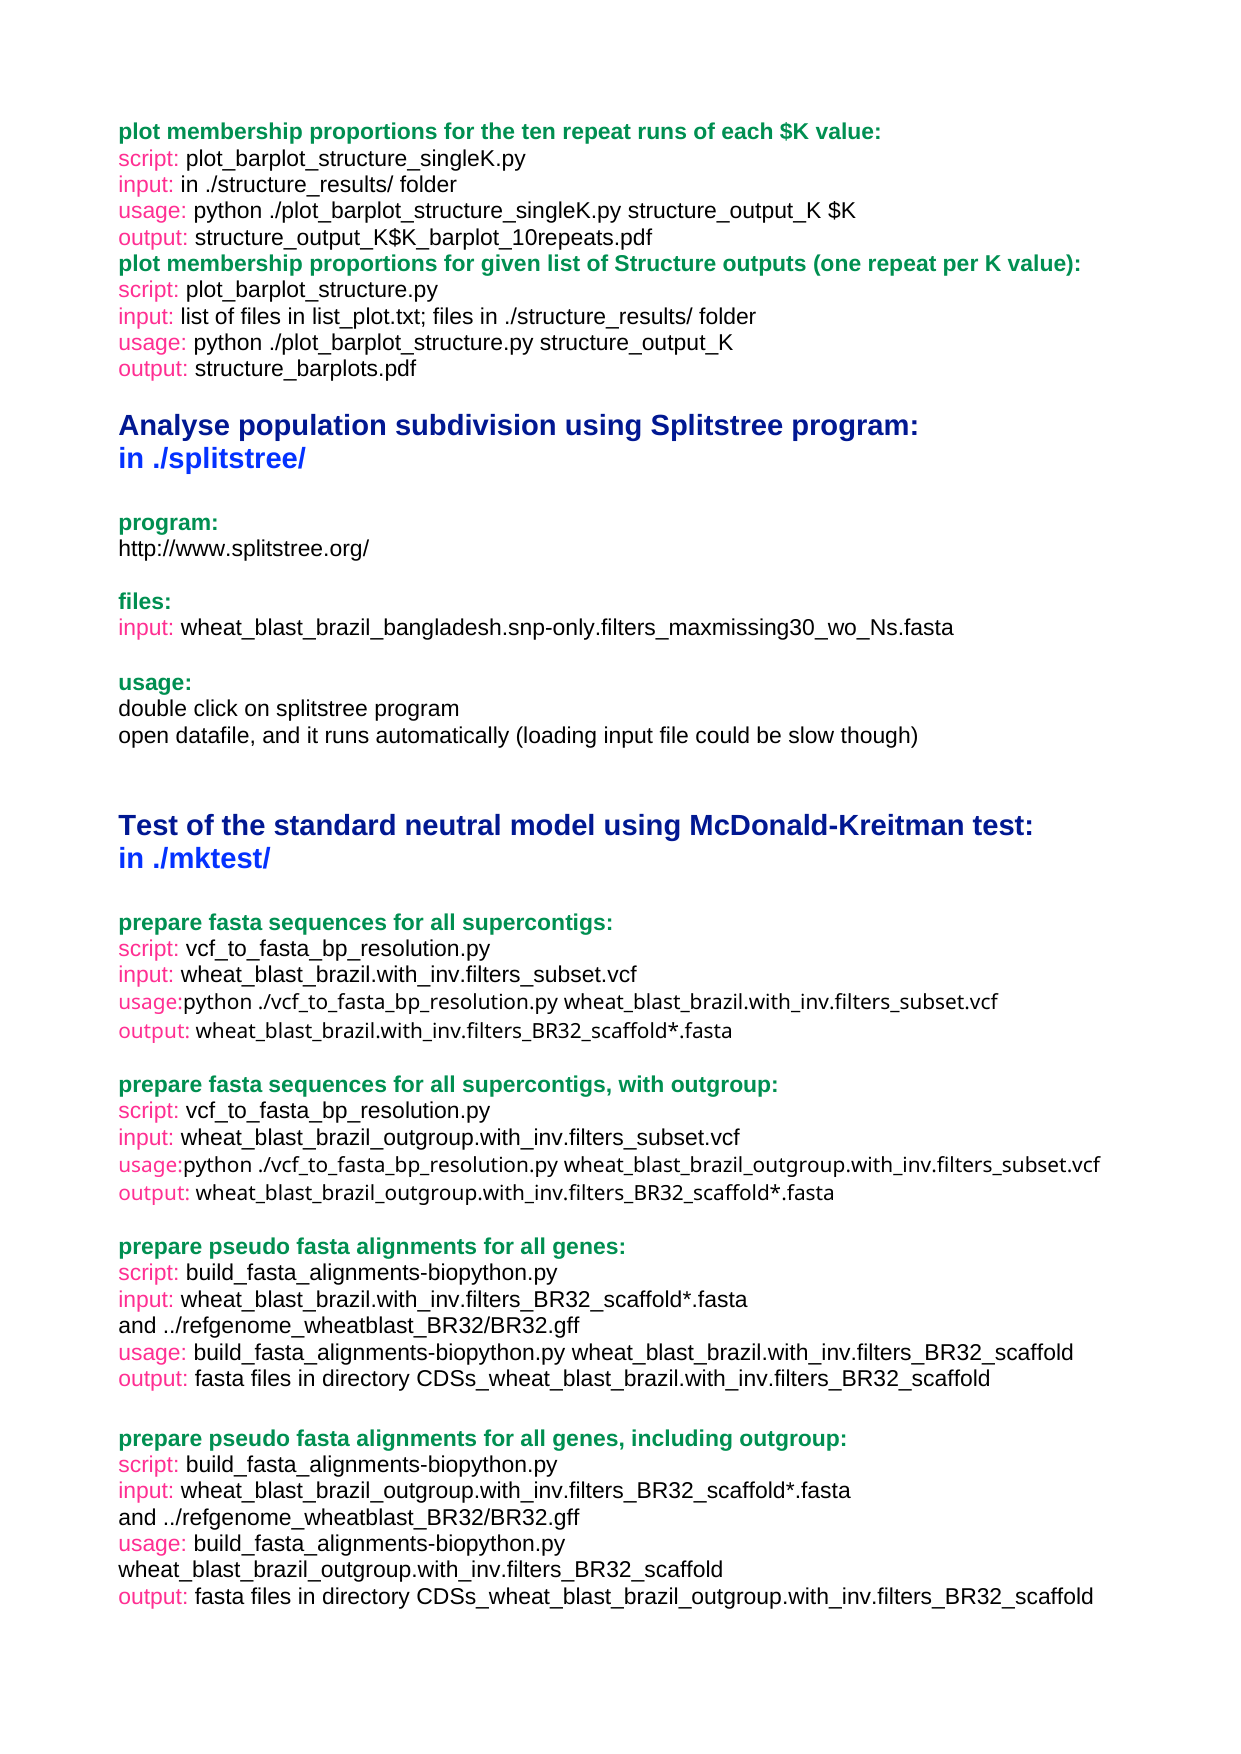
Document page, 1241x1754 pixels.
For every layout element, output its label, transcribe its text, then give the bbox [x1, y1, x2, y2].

text http://www.splitstree.org/ [118, 535, 1122, 561]
text prepare pseudo fasta alignments for all genes: [118, 1233, 1122, 1259]
text output: wheat_blast_brazil.with_inv.filters_BR32_scaffold*.fasta [118, 1016, 1122, 1044]
text output: structure_output_K$K_barplot_10repeats.pdf [118, 223, 1122, 250]
text prepare fasta sequences for all supercontigs: [118, 908, 1122, 935]
text files: [118, 588, 1122, 614]
text in ./splitstree/ [118, 442, 1122, 475]
text plot membership proportions for the ten repeat runs of each $K value: [118, 118, 1122, 144]
text script: build_fasta_alignments-biopython.py [118, 1451, 1122, 1477]
text output: wheat_blast_brazil_outgroup.with_inv.filters_BR32_scaffold*.fasta [118, 1178, 1122, 1207]
text output: fasta files in directory CDSs_wheat_blast_brazil.with_inv.filters_BR32_scaffold [118, 1365, 1122, 1391]
text usage: [118, 669, 1122, 695]
text double click on splitstree program [118, 695, 1122, 722]
text open datafile, and it runs automatically (loading input file could be slow though) [118, 722, 1122, 748]
text input: wheat_blast_brazil_outgroup.with_inv.filters_subset.vcf [118, 1123, 1122, 1150]
text plot membership proportions for given list of Structure outputs (one repeat per K value): [118, 250, 1122, 276]
text input: list of files in list_plot.txt; files in ./structure_results/ folder [118, 303, 1122, 329]
text prepare pseudo fasta alignments for all genes, including outgroup: [118, 1425, 1122, 1451]
text prepare fasta sequences for all supercontigs, with outgroup: [118, 1071, 1122, 1097]
text program: [118, 509, 1122, 535]
text Analyse population subdivision using Splitstree program: [118, 408, 1122, 442]
text output: structure_barplots.pdf [118, 355, 1122, 382]
text script: plot_barplot_structure.py [118, 276, 1122, 303]
text input: wheat_blast_brazil_bangladesh.snp-only.filters_maxmissing30_wo_Ns.fasta [118, 614, 1122, 640]
text output: fasta files in directory CDSs_wheat_blast_brazil_outgroup.with_inv.filters_BR32_scaffold [118, 1583, 1122, 1609]
text input: wheat_blast_brazil.with_inv.filters_BR32_scaffold*.fasta and ../refgenome_wheatblast_BR32/BR32.gff [118, 1286, 1122, 1338]
text usage:python ./vcf_to_fasta_bp_resolution.py wheat_blast_brazil.with_inv.filters_subset.vcf [118, 987, 1122, 1016]
text input: in ./structure_results/ folder [118, 171, 1122, 197]
text input: wheat_blast_brazil_outgroup.with_inv.filters_BR32_scaffold*.fasta and ../refgenome_wheatblast_BR32/BR32.gff [118, 1477, 1122, 1530]
text script: plot_barplot_structure_singleK.py [118, 144, 1122, 171]
text usage: build_fasta_alignments-biopython.py wheat_blast_brazil_outgroup.with_inv.filters_BR32_scaffold [118, 1530, 1122, 1583]
text usage: build_fasta_alignments-biopython.py wheat_blast_brazil.with_inv.filters_BR32_scaffold [118, 1338, 1122, 1365]
text script: build_fasta_alignments-biopython.py [118, 1259, 1122, 1286]
text usage: python ./plot_barplot_structure_singleK.py structure_output_K $K [118, 197, 1122, 223]
text usage: python ./plot_barplot_structure.py structure_output_K [118, 329, 1122, 355]
text in ./mktest/ [118, 841, 1122, 875]
text usage:python ./vcf_to_fasta_bp_resolution.py wheat_blast_brazil_outgroup.with_inv.filters_subset.vcf [118, 1150, 1122, 1178]
text script: vcf_to_fasta_bp_resolution.py [118, 935, 1122, 961]
text input: wheat_blast_brazil.with_inv.filters_subset.vcf [118, 961, 1122, 987]
text script: vcf_to_fasta_bp_resolution.py [118, 1097, 1122, 1123]
text Test of the standard neutral model using McDonald-Kreitman test: [118, 808, 1122, 841]
